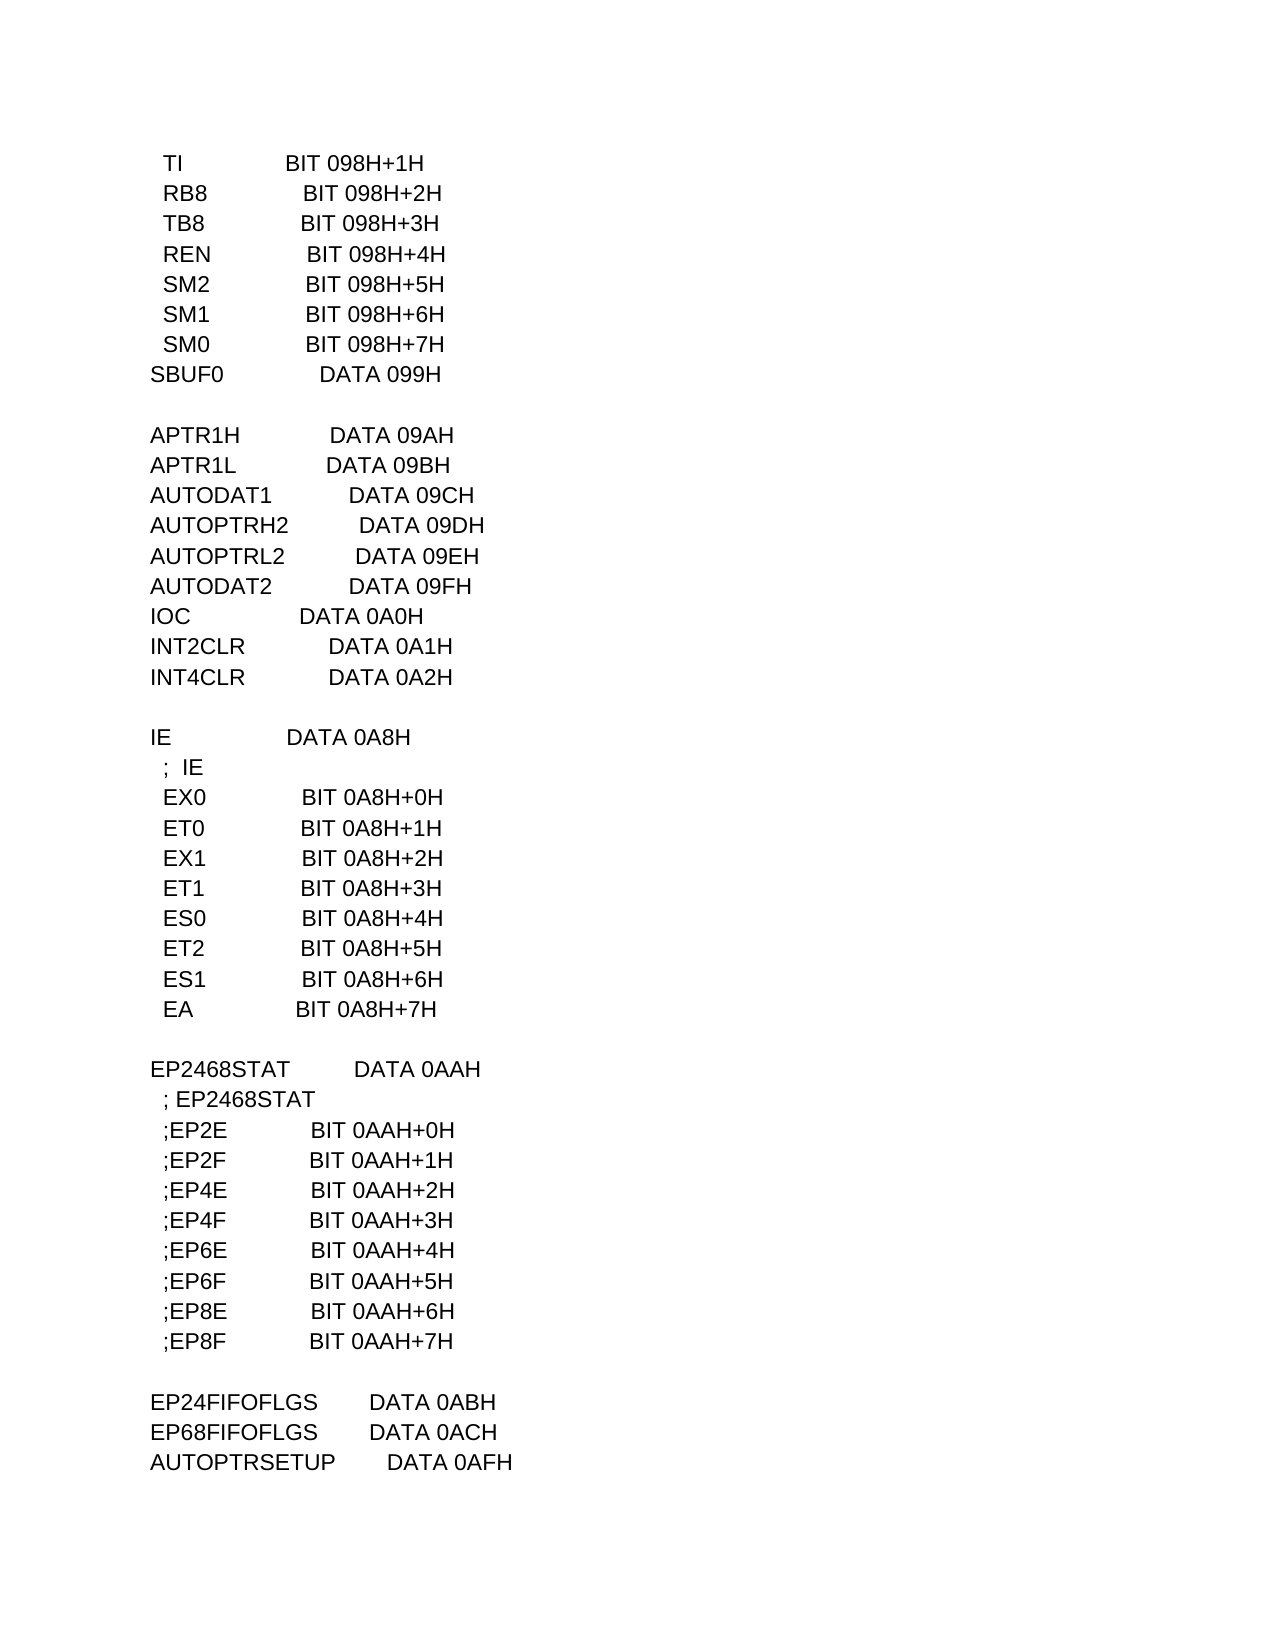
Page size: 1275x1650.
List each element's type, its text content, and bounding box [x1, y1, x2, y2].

text ET1 BIT 0A8H+3H [150, 875, 1125, 901]
text EP24FIFOFLGS DATA 0ABH [150, 1388, 1125, 1415]
text SM0 BIT 098H+7H [150, 331, 1125, 358]
text INT4CLR DATA 0A2H [150, 663, 1125, 690]
text ;EP6F BIT 0AAH+5H [150, 1268, 1125, 1294]
text SM2 BIT 098H+5H [150, 271, 1125, 297]
text ;EP8F BIT 0AAH+7H [150, 1328, 1125, 1354]
text ;EP2F BIT 0AAH+1H [150, 1147, 1125, 1173]
text EX1 BIT 0A8H+2H [150, 845, 1125, 871]
text ;EP4E BIT 0AAH+2H [150, 1177, 1125, 1203]
text AUTODAT1 DATA 09CH [150, 482, 1125, 509]
text REN BIT 098H+4H [150, 241, 1125, 267]
text EA BIT 0A8H+7H [150, 996, 1125, 1022]
text ES1 BIT 0A8H+6H [150, 966, 1125, 992]
text ;EP4F BIT 0AAH+3H [150, 1207, 1125, 1234]
text EP2468STAT DATA 0AAH [150, 1056, 1125, 1083]
text AUTOPTRSETUP DATA 0AFH [150, 1449, 1125, 1475]
text APTR1L DATA 09BH [150, 452, 1125, 478]
text ET0 BIT 0A8H+1H [150, 814, 1125, 841]
text ; EP2468STAT [150, 1086, 1125, 1113]
text AUTOPTRH2 DATA 09DH [150, 512, 1125, 539]
text SM1 BIT 098H+6H [150, 301, 1125, 327]
text ES0 BIT 0A8H+4H [150, 905, 1125, 932]
text ET2 BIT 0A8H+5H [150, 935, 1125, 962]
text SBUF0 DATA 099H [150, 361, 1125, 388]
text INT2CLR DATA 0A1H [150, 633, 1125, 660]
text ;EP2E BIT 0AAH+0H [150, 1117, 1125, 1143]
text ;EP6E BIT 0AAH+4H [150, 1237, 1125, 1264]
text EP68FIFOFLGS DATA 0ACH [150, 1419, 1125, 1445]
text IE DATA 0A8H [150, 724, 1125, 750]
text EX0 BIT 0A8H+0H [150, 784, 1125, 811]
text IOC DATA 0A0H [150, 603, 1125, 629]
text TI BIT 098H+1H [150, 150, 1125, 176]
text ;EP8E BIT 0AAH+6H [150, 1298, 1125, 1324]
text ; IE [150, 754, 1125, 781]
text AUTOPTRL2 DATA 09EH [150, 543, 1125, 569]
text APTR1H DATA 09AH [150, 422, 1125, 448]
text AUTODAT2 DATA 09FH [150, 573, 1125, 599]
text TB8 BIT 098H+3H [150, 210, 1125, 237]
text RB8 BIT 098H+2H [150, 180, 1125, 207]
